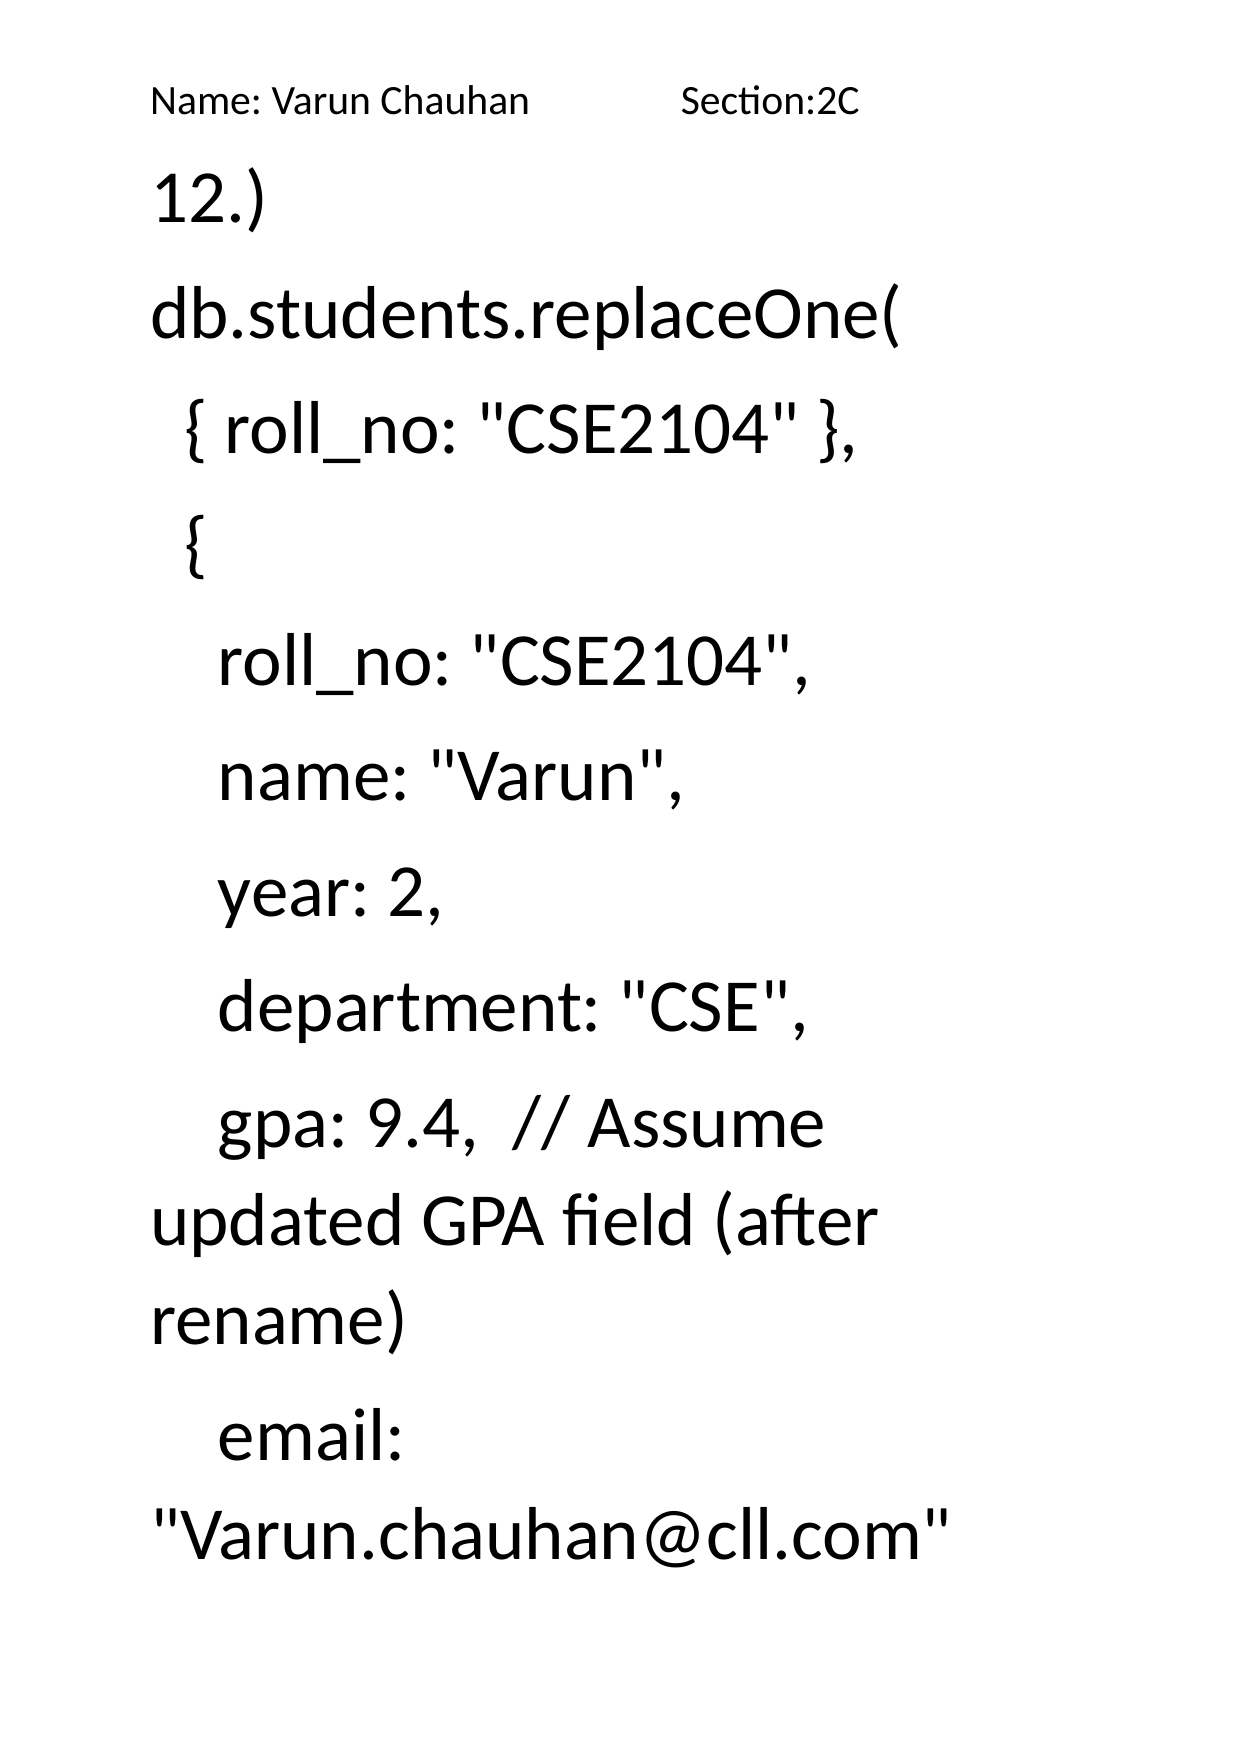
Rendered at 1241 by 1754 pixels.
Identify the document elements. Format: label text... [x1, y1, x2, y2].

text name: "Varun", [150, 728, 1090, 819]
text { roll_no: "CSE2104" }, [150, 381, 1090, 473]
text gpa: 9.4, // Assume updated GPA field (after rename) [150, 1074, 1090, 1363]
text roll_no: "CSE2104", [150, 612, 1090, 704]
text db.students.replaceOne( [150, 266, 1090, 357]
text year: 2, [150, 843, 1090, 935]
text email: "Varun.chauhan@cll.com" [150, 1387, 1090, 1578]
text 12.) [150, 150, 1090, 242]
text department: "CSE", [150, 959, 1090, 1050]
text { [150, 497, 1090, 588]
